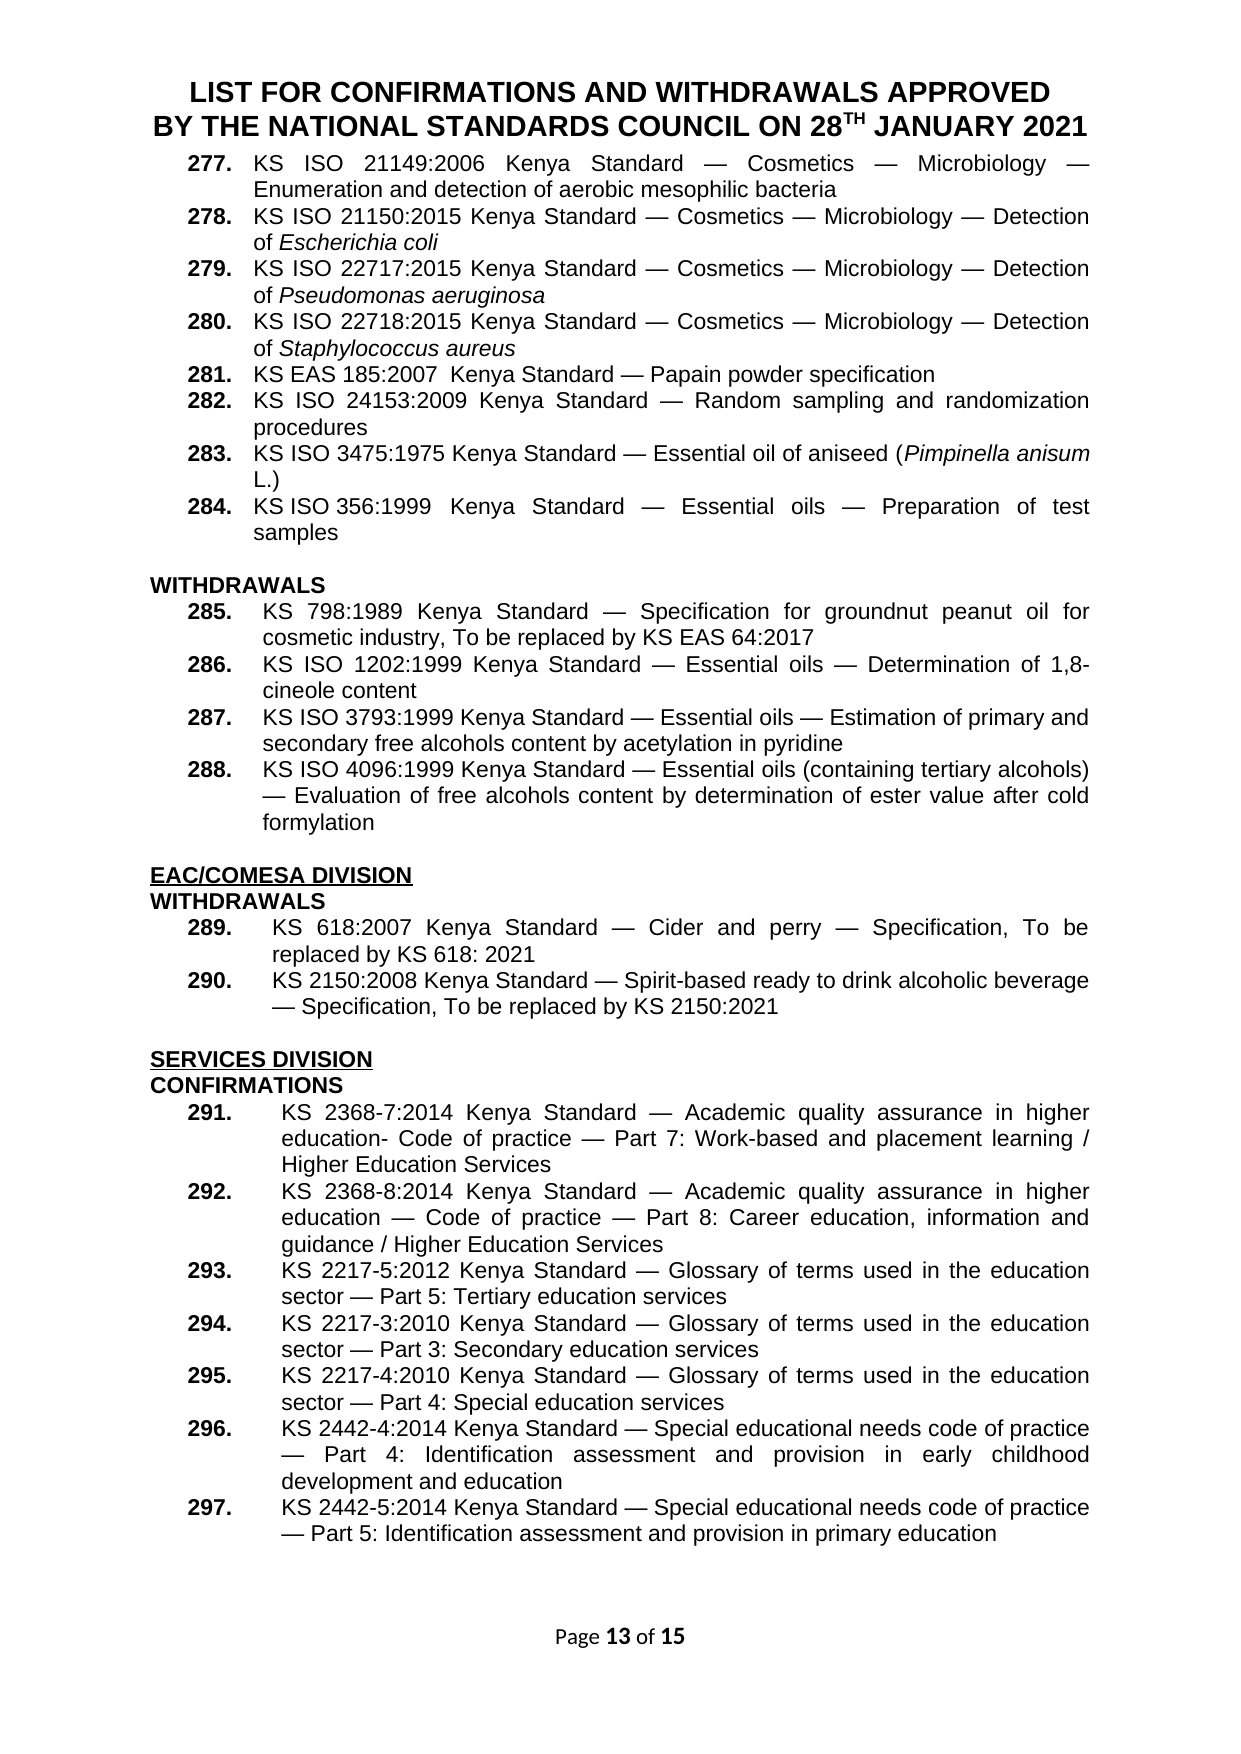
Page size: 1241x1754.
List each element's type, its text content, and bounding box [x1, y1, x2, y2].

list KS ISO 22717:2015 Kenya Standard — Cosmetics — Microbiology — Detection of Pseudomonas aeruginosa [187, 255, 1090, 308]
list KS ISO 21150:2015 Kenya Standard — Cosmetics — Microbiology — Detection of Escherichia coli [187, 203, 1090, 255]
list KS ISO 356:1999 Kenya Standard — Essential oils — Preparation of test samples [187, 493, 1090, 545]
list KS 798:1989 Kenya Standard — Specification for groundnut peanut oil for cosmetic industry, To be replaced by KS EAS 64:2017 [187, 598, 1090, 651]
title CONFIRMATIONS [150, 1072, 1090, 1099]
list KS 2217-5:2012 Kenya Standard — Glossary of terms used in the education sector — Part 5: Tertiary education services [187, 1257, 1090, 1309]
list KS ISO 22718:2015 Kenya Standard — Cosmetics — Microbiology — Detection of Staphylococcus aureus [187, 308, 1090, 361]
list KS ISO 1202:1999 Kenya Standard — Essential oils — Determination of 1,8-cineole content [187, 651, 1090, 703]
list KS ISO 21149:2006 Kenya Standard — Cosmetics — Microbiology — Enumeration and detection of aerobic mesophilic bacteria [187, 150, 1090, 203]
list KS EAS 185:2007 Kenya Standard — Papain powder specification [187, 361, 1090, 387]
list KS ISO 3793:1999 Kenya Standard — Essential oils — Estimation of primary and secondary free alcohols content by acetylation in pyridine [187, 703, 1090, 756]
list KS 618:2007 Kenya Standard — Cider and perry — Specification, To be replaced by KS 618: 2021 [187, 914, 1090, 967]
list KS ISO 4096:1999 Kenya Standard — Essential oils (containing tertiary alcohols) — Evaluation of free alcohols content by determination of ester value after cold formylation [187, 756, 1090, 835]
list KS 2368-8:2014 Kenya Standard — Academic quality assurance in higher education — Code of practice — Part 8: Career education, information and guidance / Higher Education Services [187, 1178, 1090, 1257]
text EAC/COMESA DIVISION [150, 862, 1090, 888]
title KS 2150:2008 Kenya Standard — Spirit-based ready to drink alcoholic beverage — Specification, To be replaced by KS 2150:2021 [187, 967, 1090, 1020]
list KS ISO 24153:2009 Kenya Standard — Random sampling and randomization procedures [187, 387, 1090, 440]
text WITHDRAWALS [150, 888, 1090, 914]
list KS 2442-4:2014 Kenya Standard — Special educational needs code of practice — Part 4: Identification assessment and provision in early childhood development and education [187, 1415, 1090, 1494]
list KS 2217-3:2010 Kenya Standard — Glossary of terms used in the education sector — Part 3: Secondary education services [187, 1309, 1090, 1362]
list KS 2368-7:2014 Kenya Standard — Academic quality assurance in higher education- Code of practice — Part 7: Work-based and placement learning / Higher Education Services [187, 1099, 1090, 1178]
list KS 2217-4:2010 Kenya Standard — Glossary of terms used in the education sector — Part 4: Special education services [187, 1362, 1090, 1415]
text WITHDRAWALS [150, 572, 1090, 598]
list KS 2442-5:2014 Kenya Standard — Special educational needs code of practice — Part 5: Identification assessment and provision in primary education [187, 1494, 1090, 1547]
title SERVICES DIVISION [150, 1046, 1090, 1072]
list KS ISO 3475:1975 Kenya Standard — Essential oil of aniseed (Pimpinella anisum L.) [187, 440, 1090, 493]
